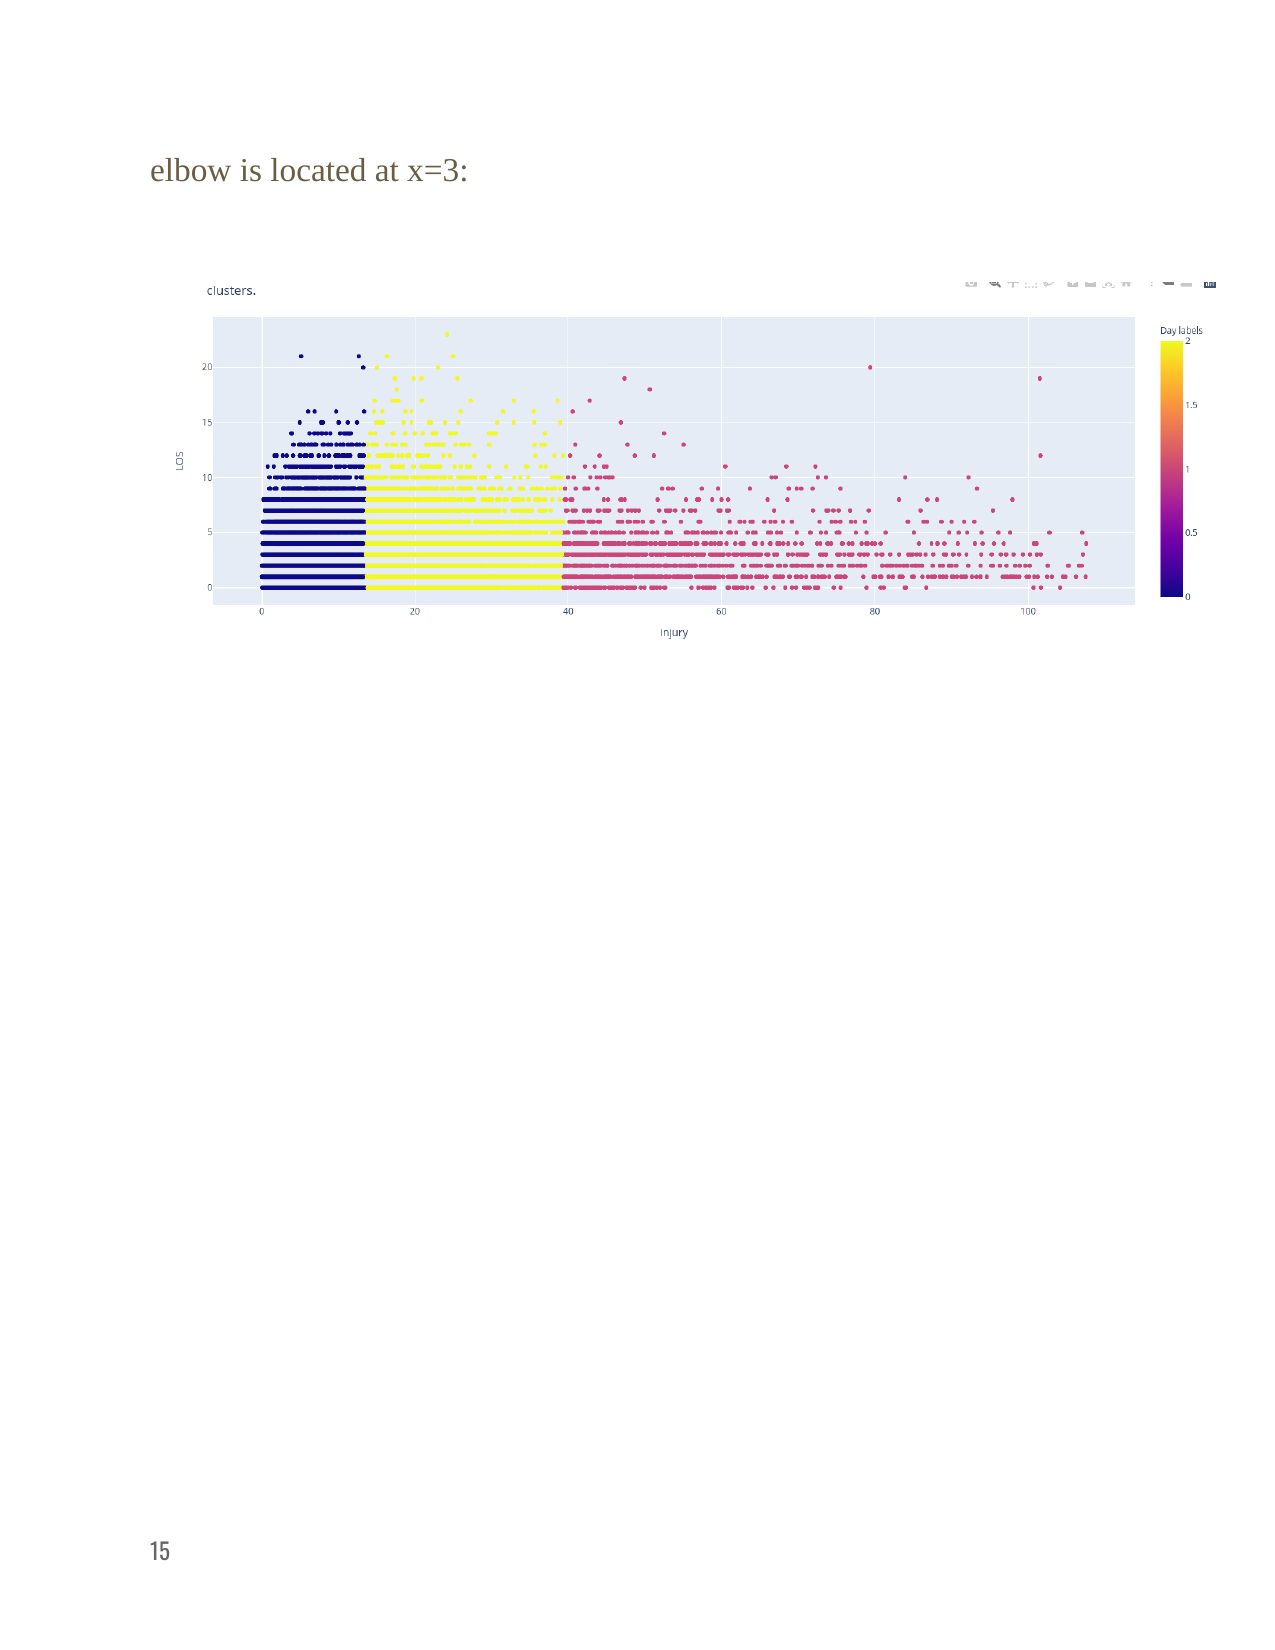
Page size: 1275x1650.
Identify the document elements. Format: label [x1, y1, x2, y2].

text [150, 150, 1125, 188]
picture [150, 282, 1228, 650]
